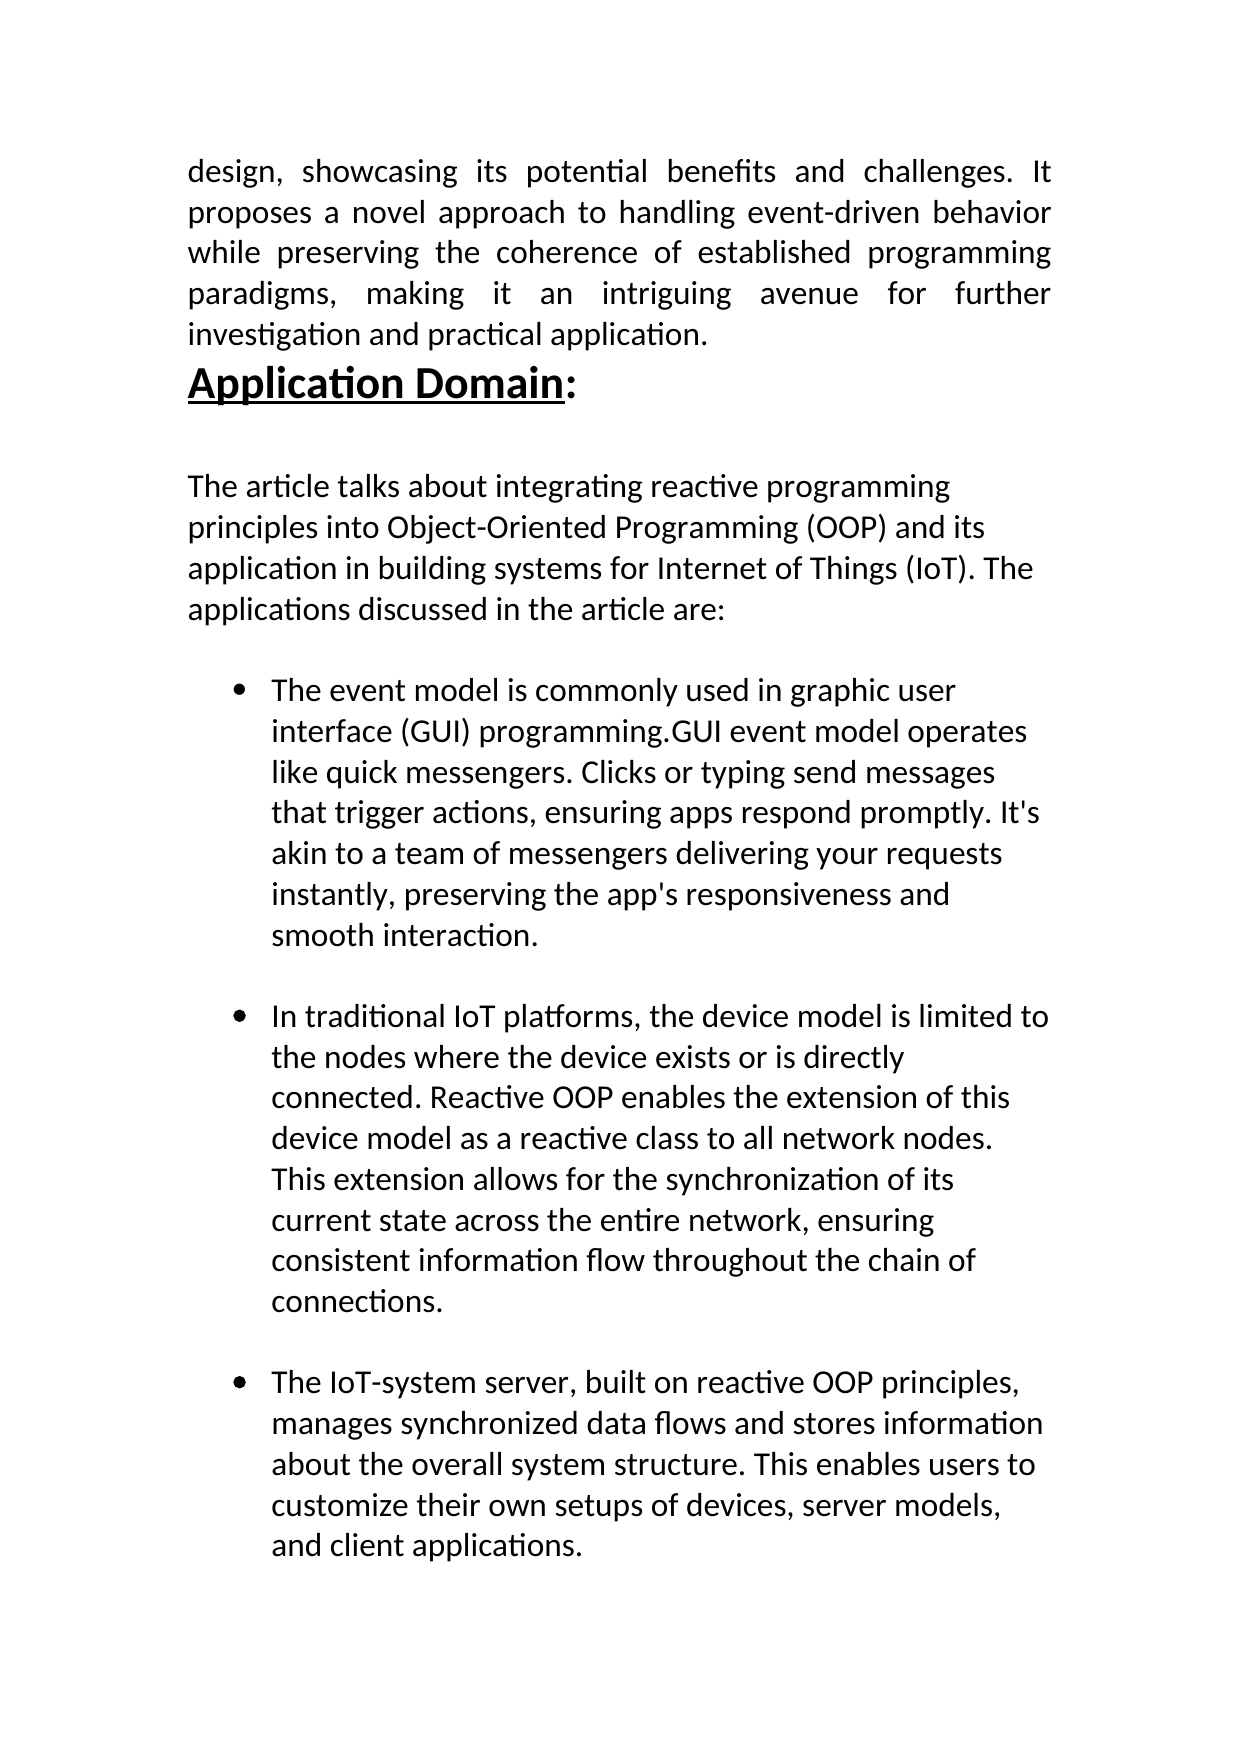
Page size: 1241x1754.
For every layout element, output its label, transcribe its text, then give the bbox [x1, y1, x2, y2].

list The event model is commonly used in graphic user interface (GUI) programming.GUI event model operates like quick messengers. Clicks or typing send messages that trigger actions, ensuring apps respond promptly. It's akin to a team of messengers delivering your requests instantly, preserving the app's responsiveness and smooth interaction. [234, 669, 1053, 954]
list The IoT-system server, built on reactive OOP principles, manages synchronized data flows and stores information about the overall system structure. This enables users to customize their own setups of devices, server models, and client applications. [234, 1362, 1053, 1565]
text The article talks about integrating reactive programming principles into Object-Oriented Programming (OOP) and its application in building systems for Internet of Things (IoT). The applications discussed in the article are: [187, 466, 1053, 628]
text Application Domain: [187, 354, 1053, 409]
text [187, 150, 1053, 354]
list In traditional IoT platforms, the device model is limited to the nodes where the device exists or is directly connected. Reactive OOP enables the extension of this device model as a reactive class to all network nodes. This extension allows for the synchronization of its current state across the entire network, ensuring consistent information flow throughout the chain of connections. [234, 995, 1053, 1321]
